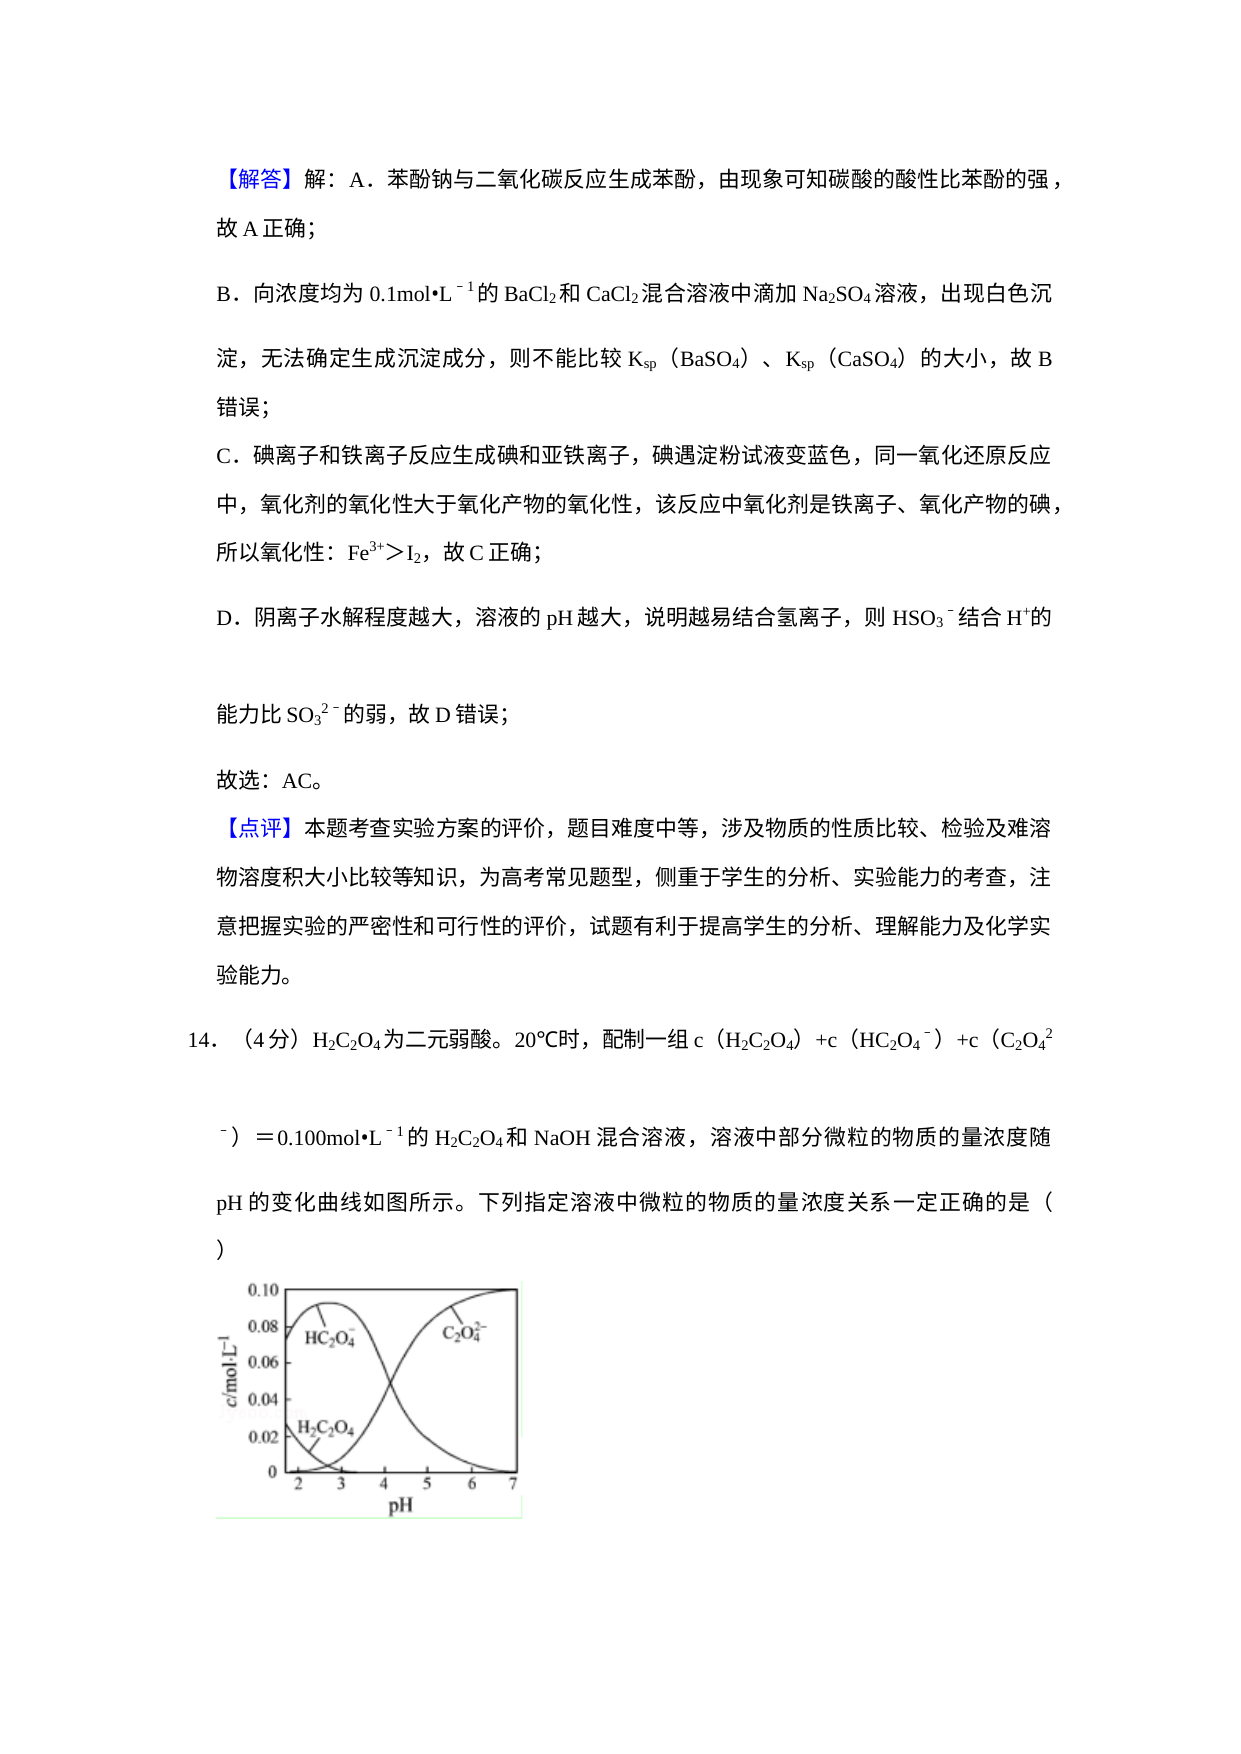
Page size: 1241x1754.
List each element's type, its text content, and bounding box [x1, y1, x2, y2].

text 故选：AC。 [216, 763, 1053, 795]
text 14．（4分）H2C2O4为二元弱酸。20℃时，配制一组c（H2C2O4）+c（HC2O4﹣）+c（C2O42﹣）＝0.100mol•L﹣1的H2C2O4和NaOH混合溶液，溶液中部分微粒的物质的量浓度随pH的变化曲线如图所示。下列指定溶液中微粒的物质的量浓度关系一定正确的是（ ） [187, 1006, 1053, 1266]
text 【解答】解：A．苯酚钠与二氧化碳反应生成苯酚，由现象可知碳酸的酸性比苯酚的强，故A正确； [216, 162, 1053, 243]
picture [216, 1281, 523, 1519]
text B．向浓度均为0.1mol•L﹣1的BaCl2和CaCl2混合溶液中滴加Na2SO4溶液，出现白色沉淀，无法确定生成沉淀成分，则不能比较Ksp（BaSO4）、Ksp（CaSO4）的大小，故B错误； [216, 259, 1053, 422]
text 【点评】本题考查实验方案的评价，题目难度中等，涉及物质的性质比较、检验及难溶物溶度积大小比较等知识，为高考常见题型，侧重于学生的分析、实验能力的考查，注意把握实验的严密性和可行性的评价，试题有利于提高学生的分析、理解能力及化学实验能力。 [216, 811, 1053, 990]
text C．碘离子和铁离子反应生成碘和亚铁离子，碘遇淀粉试液变蓝色，同一氧化还原反应中，氧化剂的氧化性大于氧化产物的氧化性，该反应中氧化剂是铁离子、氧化产物的碘，所以氧化性：Fe3+＞I2，故C正确； [216, 437, 1053, 567]
text D．阴离子水解程度越大，溶液的pH越大，说明越易结合氢离子，则HSO3﹣结合H+的能力比SO32﹣的弱，故D错误； [216, 583, 1053, 746]
